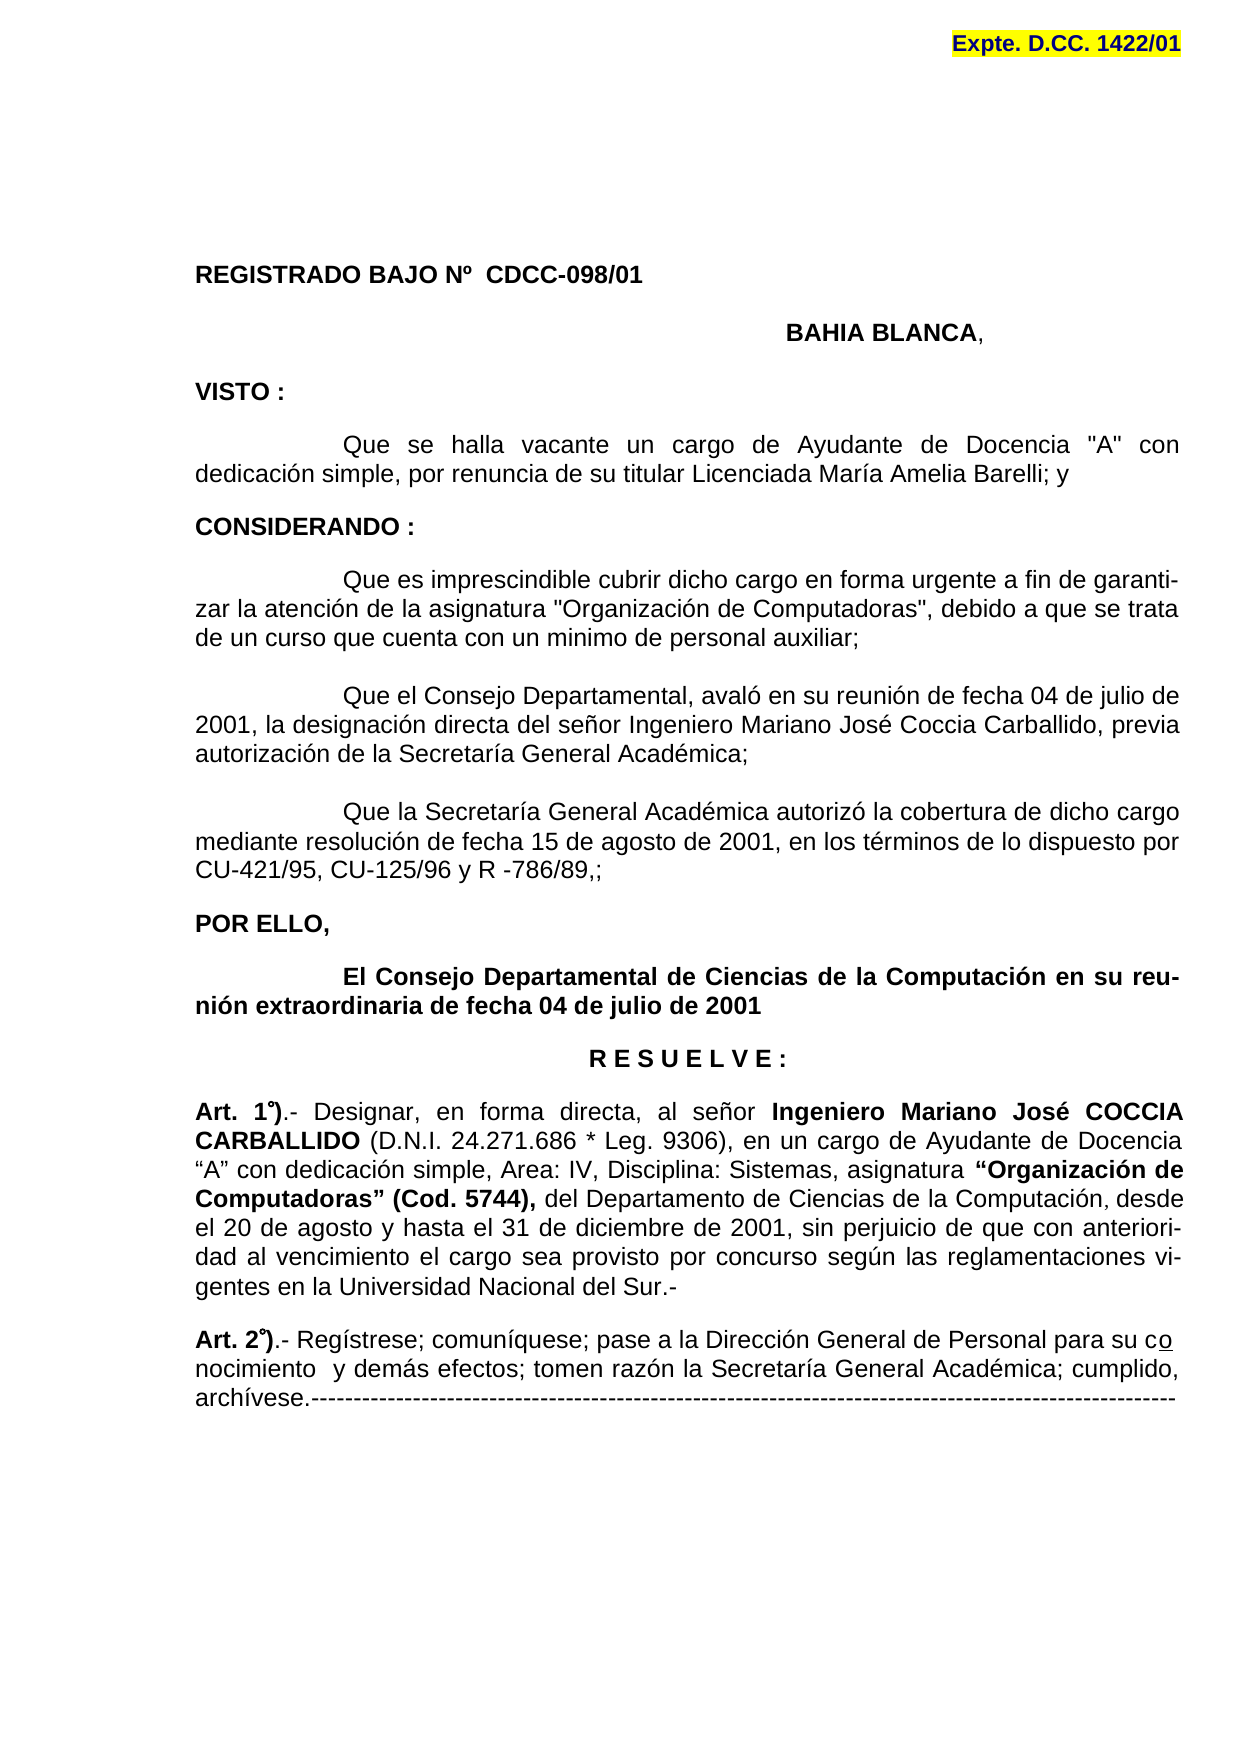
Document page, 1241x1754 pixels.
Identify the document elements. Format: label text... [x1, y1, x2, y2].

text Que se halla vacante un cargo de Ayudante de Docencia "A" con dedicación simple, por renuncia de su titular Licenciada María Amelia Barelli; y [195, 429, 1181, 488]
text nocimiento y demás efectos; tomen razón la Secretaría General Académica; cumplido, archívese.------------------------------------------------------------------------------------------------------ [195, 1353, 1181, 1412]
text Art. 2).- Regístrese; comuníquese; pase a la Dirección General de Personal para su co [195, 1324, 1181, 1353]
subtitle Expte. D.CC. 1422/01 [195, 29, 1181, 57]
subtitle REGISTRADO BAJO Nº CDCC-098/01 [195, 260, 1181, 289]
text Que el Consejo Departamental, avaló en su reunión de fecha 04 de julio de 2001, la designación directa del señor Ingeniero Mariano José Coccia Carballido, previa autorización de la Secretaría General Académica; [195, 681, 1181, 768]
text POR ELLO, [195, 908, 1181, 938]
text El Consejo Departamental de Ciencias de la Computación en su reu-nión extraordinaria de fecha 04 de julio de 2001 [195, 962, 1181, 1020]
text VISTO : [195, 376, 1181, 405]
text CONSIDERANDO : [195, 512, 1181, 541]
text Que la Secretaría General Académica autorizó la cobertura de dicho cargo mediante resolución de fecha 15 de agosto de 2001, en los términos de lo dispuesto por CU-421/95, CU-125/96 y R -786/89,; [195, 797, 1181, 884]
text BAHIA BLANCA, [195, 318, 1181, 347]
text Art. 1).- Designar, en forma directa, al señor Ingeniero Mariano José COCCIA CARBALLIDO (D.N.I. 24.271.686 * Leg. 9306), en un cargo de Ayudante de Docencia “A” con dedicación simple, Area: IV, Disciplina: Sistemas, asignatura “Organización de Computadoras” (Cod. 5744), del Departamento de Ciencias de la Computación, desde el 20 de agosto y hasta el 31 de diciembre de 2001, sin perjuicio de que con anteriori-dad al vencimiento el cargo sea provisto por concurso según las reglamentaciones vi-gentes en la Universidad Nacional del Sur.- [195, 1097, 1184, 1300]
text Que es imprescindible cubrir dicho cargo en forma urgente a fin de garanti-zar la atención de la asignatura "Organización de Computadoras", debido a que se trata de un curso que cuenta con un minimo de personal auxiliar; [195, 565, 1181, 652]
text R E S U E L V E : [195, 1044, 1181, 1073]
